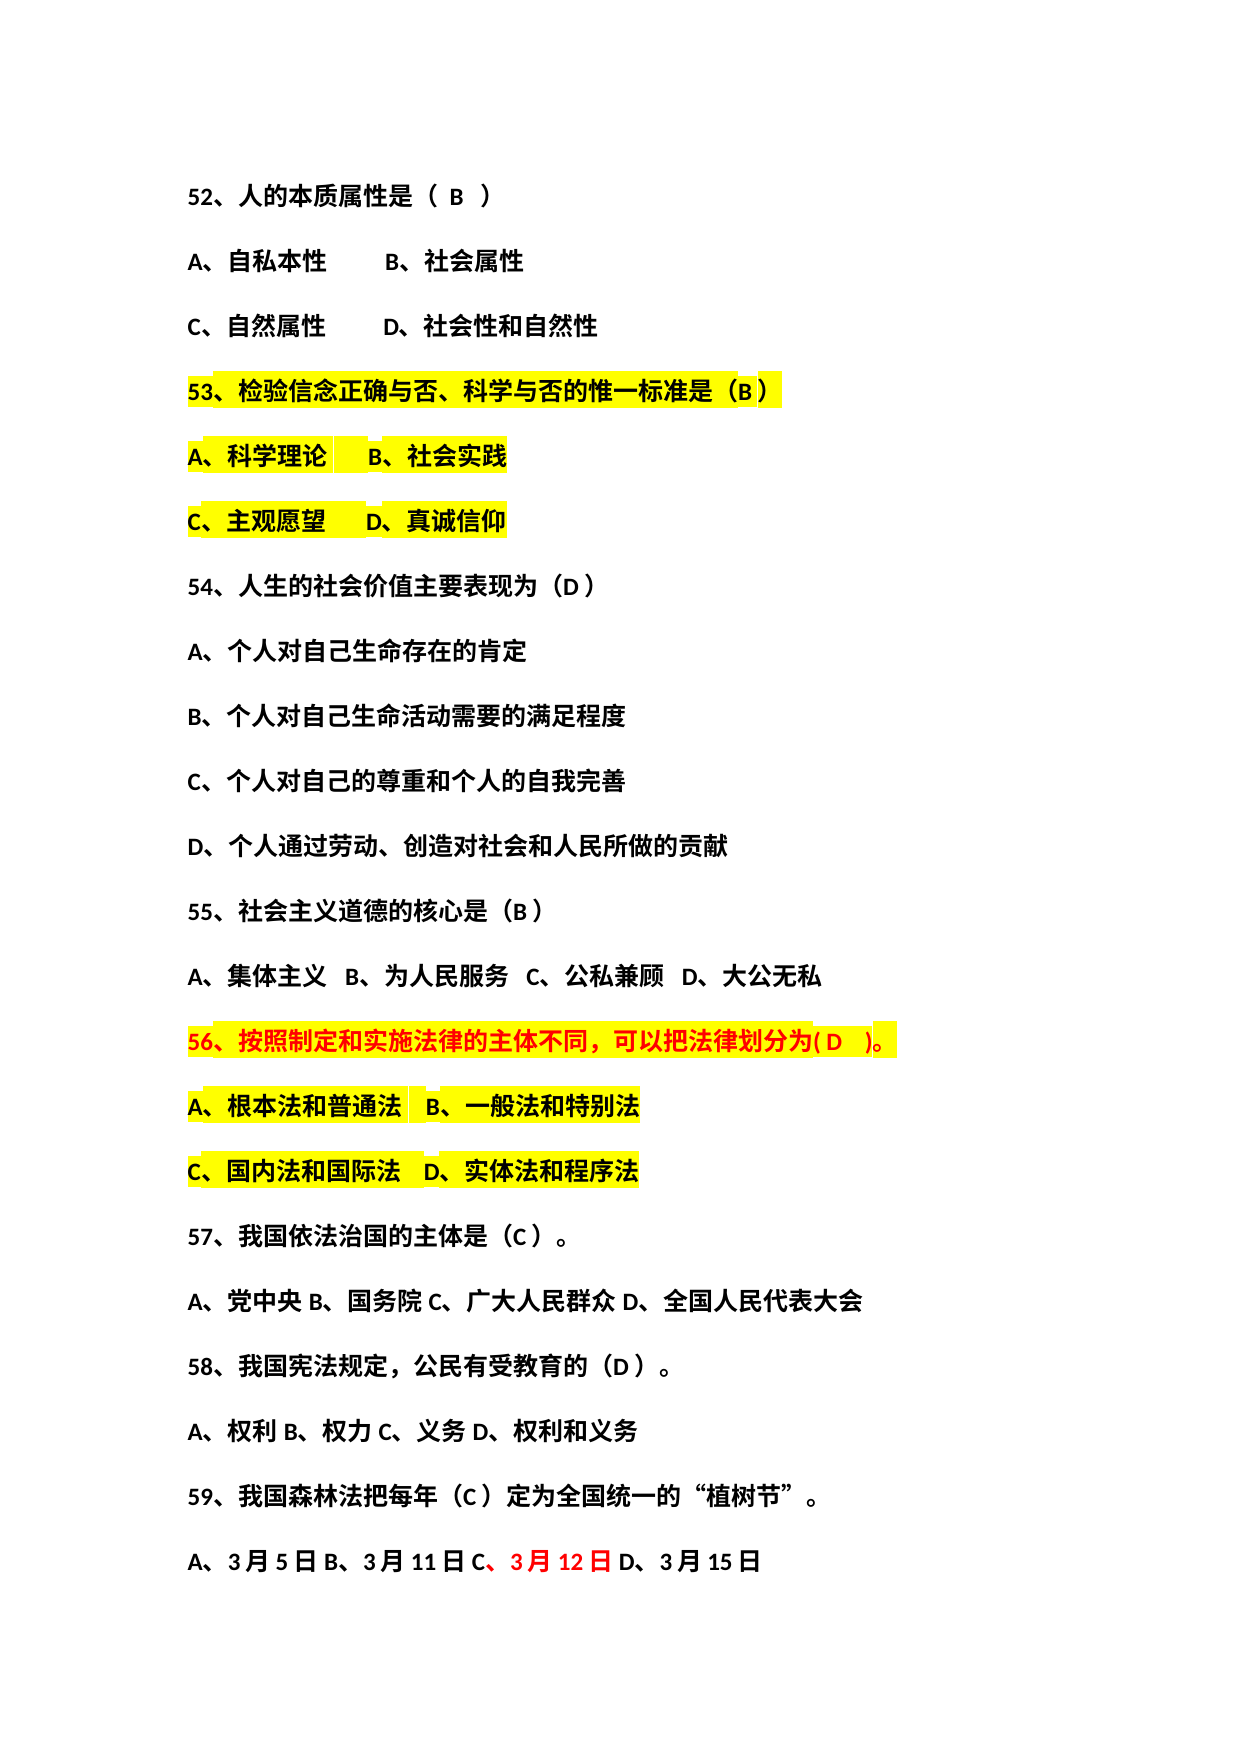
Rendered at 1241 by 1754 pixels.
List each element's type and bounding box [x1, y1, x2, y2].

text [187, 162, 1053, 1592]
